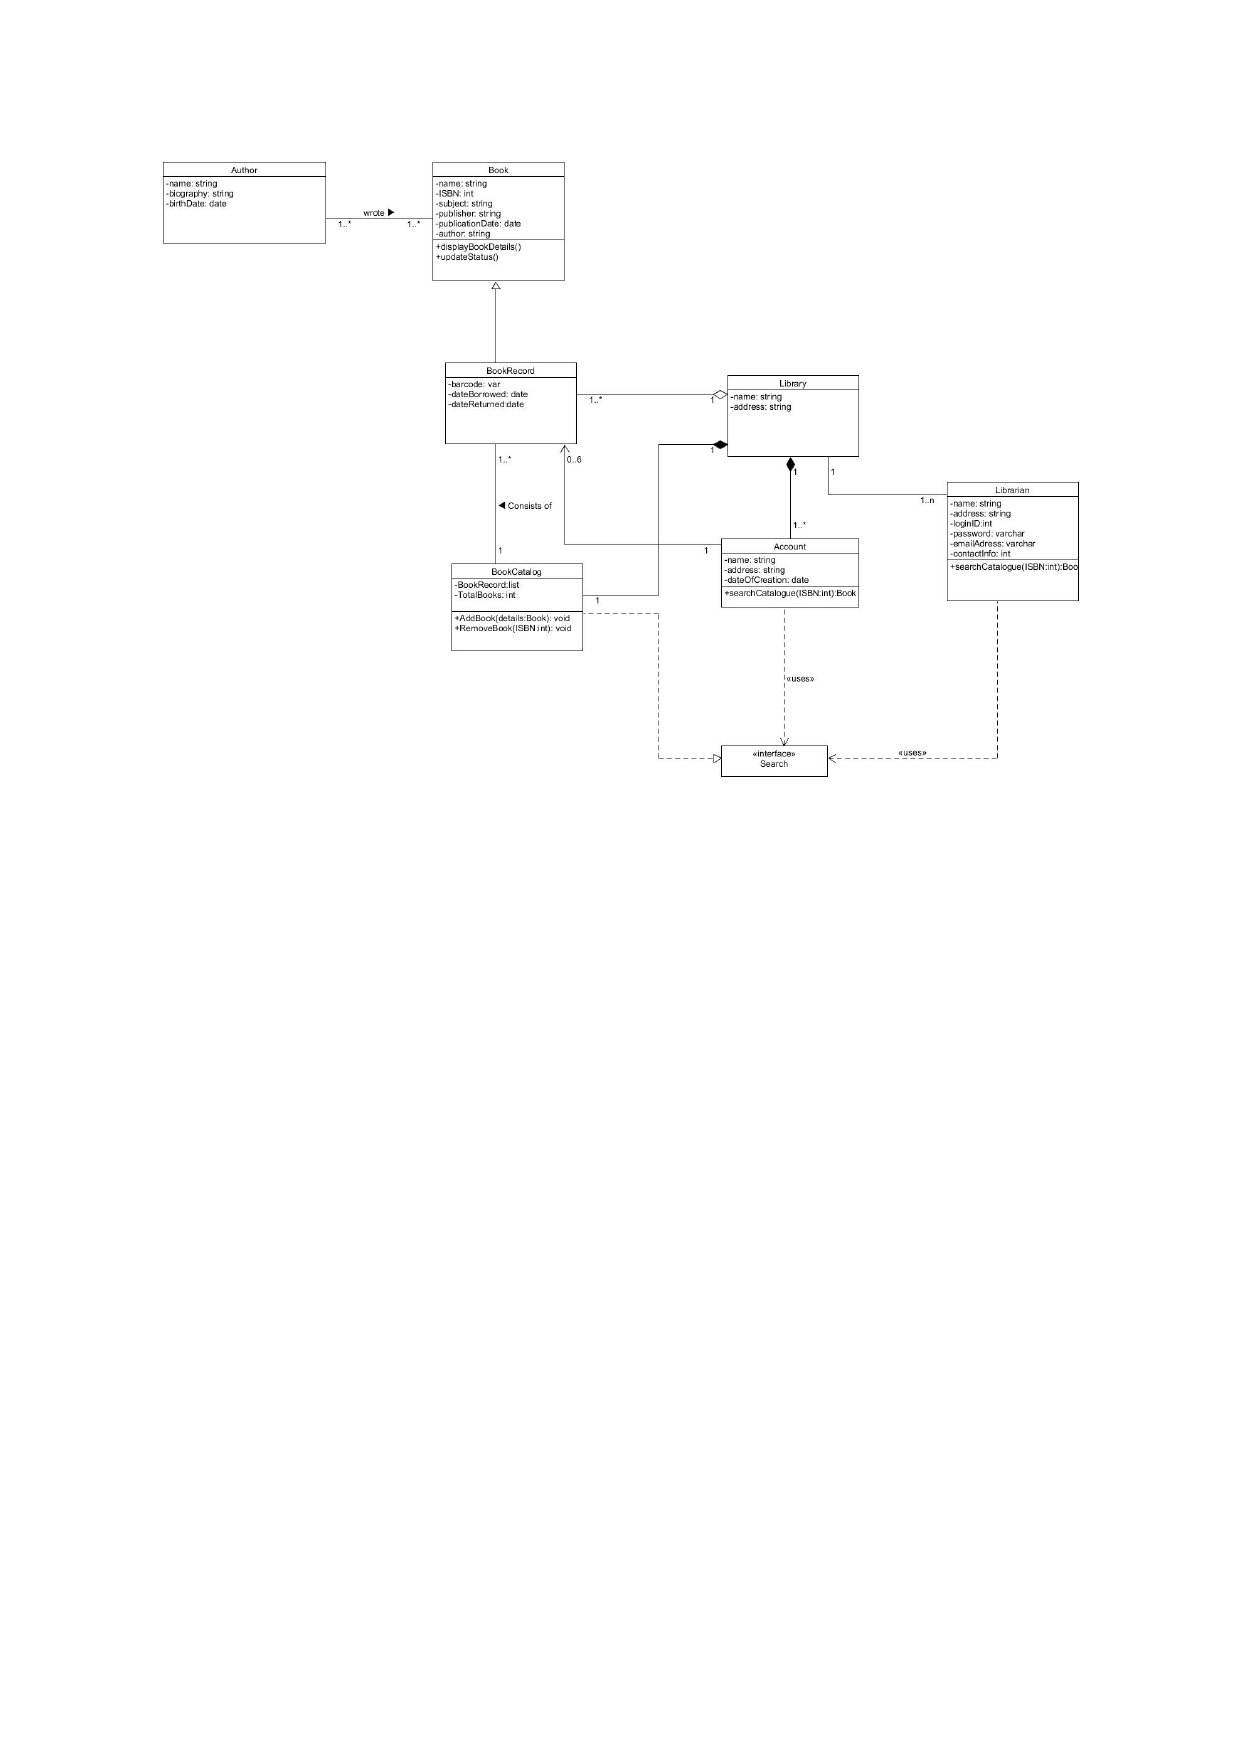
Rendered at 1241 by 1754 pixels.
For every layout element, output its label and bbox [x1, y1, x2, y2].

picture [150, 149, 1091, 789]
